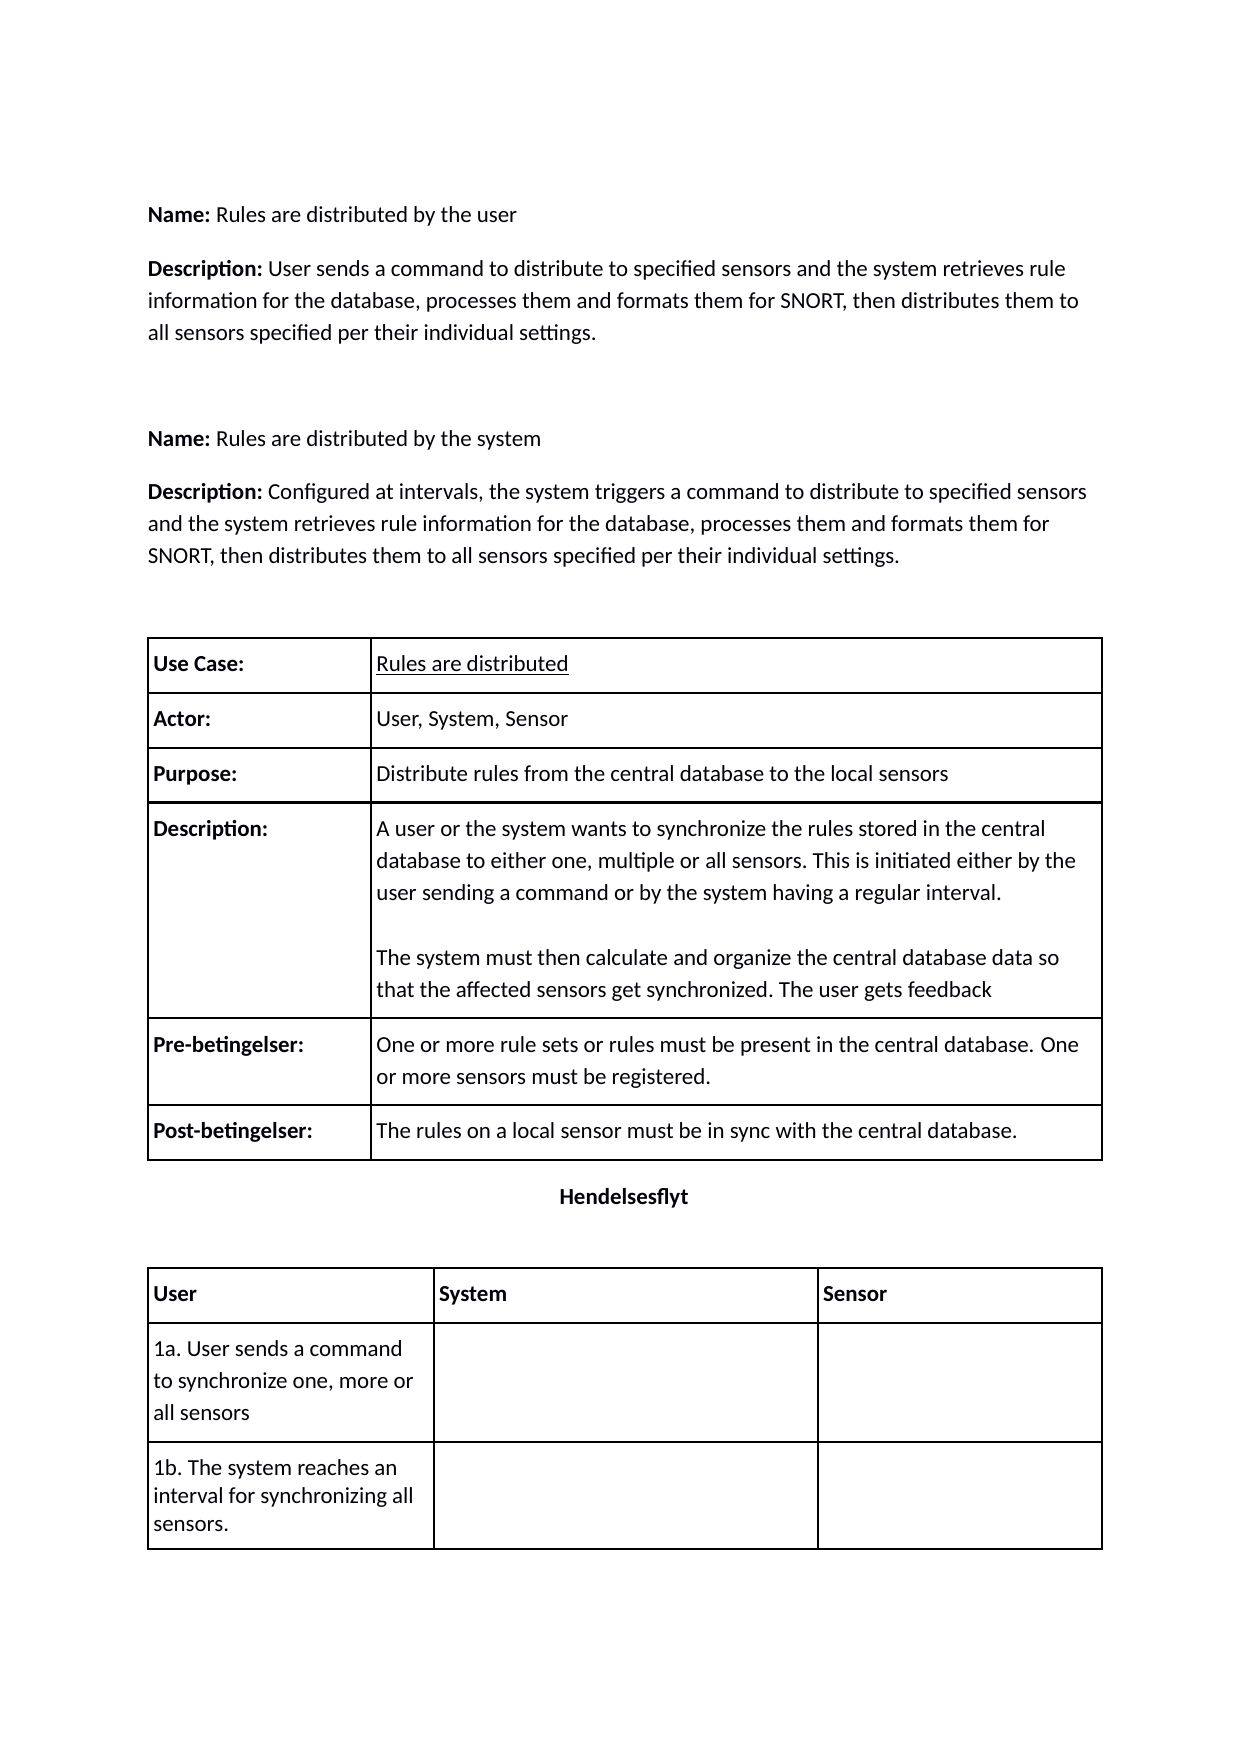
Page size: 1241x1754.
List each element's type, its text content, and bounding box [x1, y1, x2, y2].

table_cell Hendelsesflyt [136, 1172, 1111, 1224]
text Name: Rules are distributed by the system [148, 424, 1093, 452]
table_header [136, 595, 1111, 1172]
table_cell [136, 1224, 1111, 1560]
text Name: Rules are distributed by the user [148, 201, 1093, 229]
text Description: User sends a command to distribute to specified sensors and the system retrieves rule information for the database, processes them and formats them for SNORT, then distributes them to all sensors specified per their individual settings. [148, 254, 1093, 346]
text Description: Configured at intervals, the system triggers a command to distribute to specified sensors and the system retrieves rule information for the database, processes them and formats them for SNORT, then distributes them to all sensors specified per their individual settings. [148, 477, 1093, 569]
